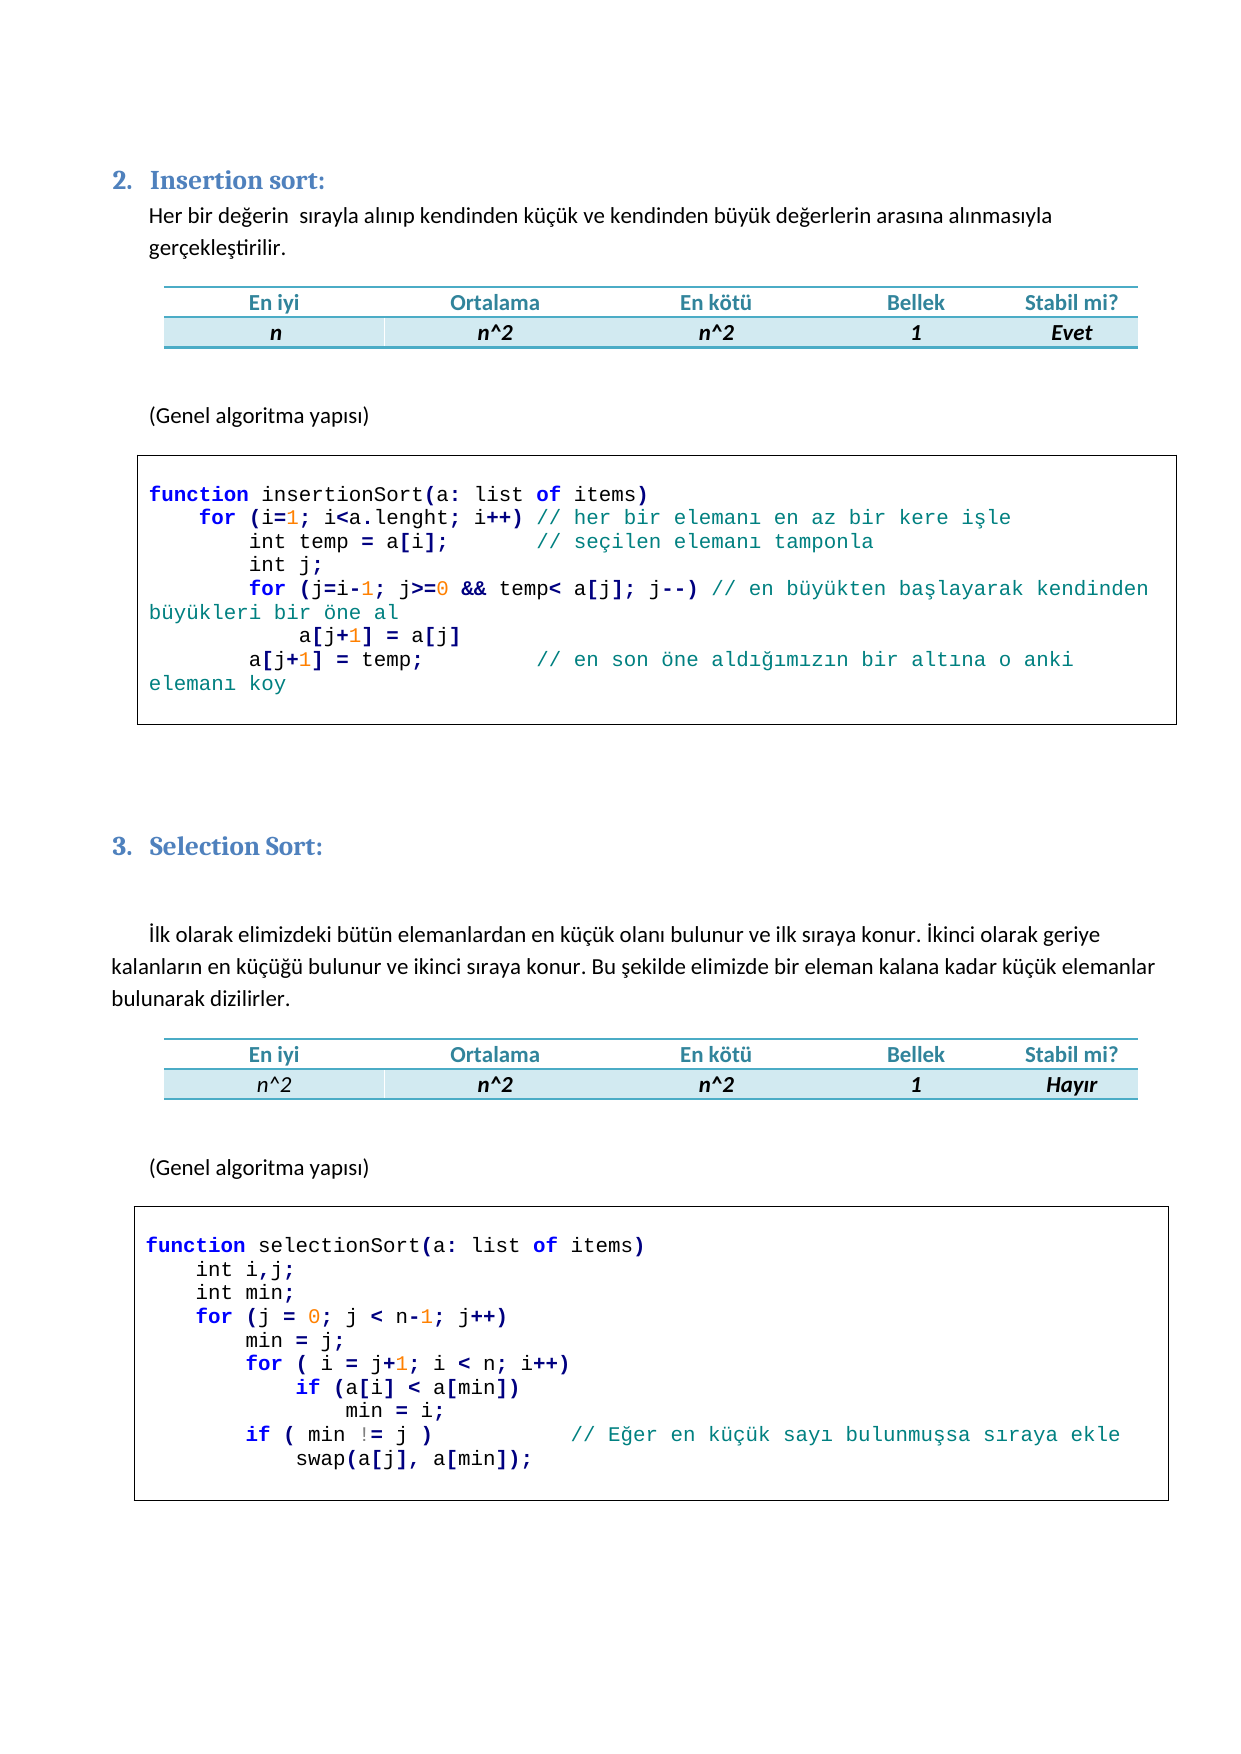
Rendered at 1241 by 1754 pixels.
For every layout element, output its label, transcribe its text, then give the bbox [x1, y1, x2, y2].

table_header function selectionSort(a: list of items) int i,j; int min; for (j = 0; j < n-1; j++) min = j; for ( i = j+1; i < n; i++) if (a[i] < a[min]) min = i; if ( min != j ) // Eğer en küçük sayı bulunmuşsa sıraya ekle swap(a[j], a[min]); [135, 1207, 1168, 1499]
table_header Stabil mi? [1005, 1040, 1138, 1068]
subtitle Selection Sort: [112, 831, 1165, 863]
table_header Ortalama [385, 288, 605, 316]
table_header Bellek [826, 1040, 1005, 1068]
table_cell n [164, 318, 384, 346]
table_cell 1 [826, 1070, 1005, 1098]
subtitle Insertion sort: [112, 165, 1165, 196]
table_header En kötü [605, 288, 826, 316]
table_cell n^2 [164, 1070, 384, 1098]
table_header En kötü [605, 1040, 826, 1068]
text Her bir değerin sırayla alınıp kendinden küçük ve kendinden büyük değerlerin arasına alınmasıyla gerçekleştirilir. [149, 201, 1165, 261]
table_header Stabil mi? [1005, 288, 1138, 316]
text (Genel algoritma yapısı) [111, 1153, 1165, 1181]
text İlk olarak elimizdeki bütün elemanlardan en küçük olanı bulunur ve ilk sıraya konur. İkinci olarak geriye kalanların en küçüğü bulunur ve ikinci sıraya konur. Bu şekilde elimizde bir eleman kalana kadar küçük elemanlar bulunarak dizilirler. [111, 920, 1165, 1013]
table_header Ortalama [385, 1040, 605, 1068]
table_cell n^2 [385, 318, 605, 346]
table_cell n^2 [605, 1070, 826, 1098]
table_header Bellek [826, 288, 1005, 316]
table_cell n^2 [385, 1070, 605, 1098]
table_header function insertionSort(a: list of items) for (i=1; i<a.lenght; i++) // her bir elemanı en az bir kere işle int temp = a[i]; // seçilen elemanı tamponla int j; for (j=i-1; j>=0 && temp< a[j]; j--) // en büyükten başlayarak kendinden büyükleri bir öne al a[j+1] = a[j] a[j+1] = temp; // en son öne aldığımızın bir altına o anki elemanı koy [138, 456, 1176, 724]
table_cell Hayır [1005, 1070, 1138, 1098]
table_header En iyi [164, 1040, 384, 1068]
table_cell 1 [826, 318, 1005, 346]
table_header En iyi [164, 288, 384, 316]
text (Genel algoritma yapısı) [149, 401, 1165, 429]
table_cell n^2 [605, 318, 826, 346]
table_cell Evet [1005, 318, 1138, 346]
